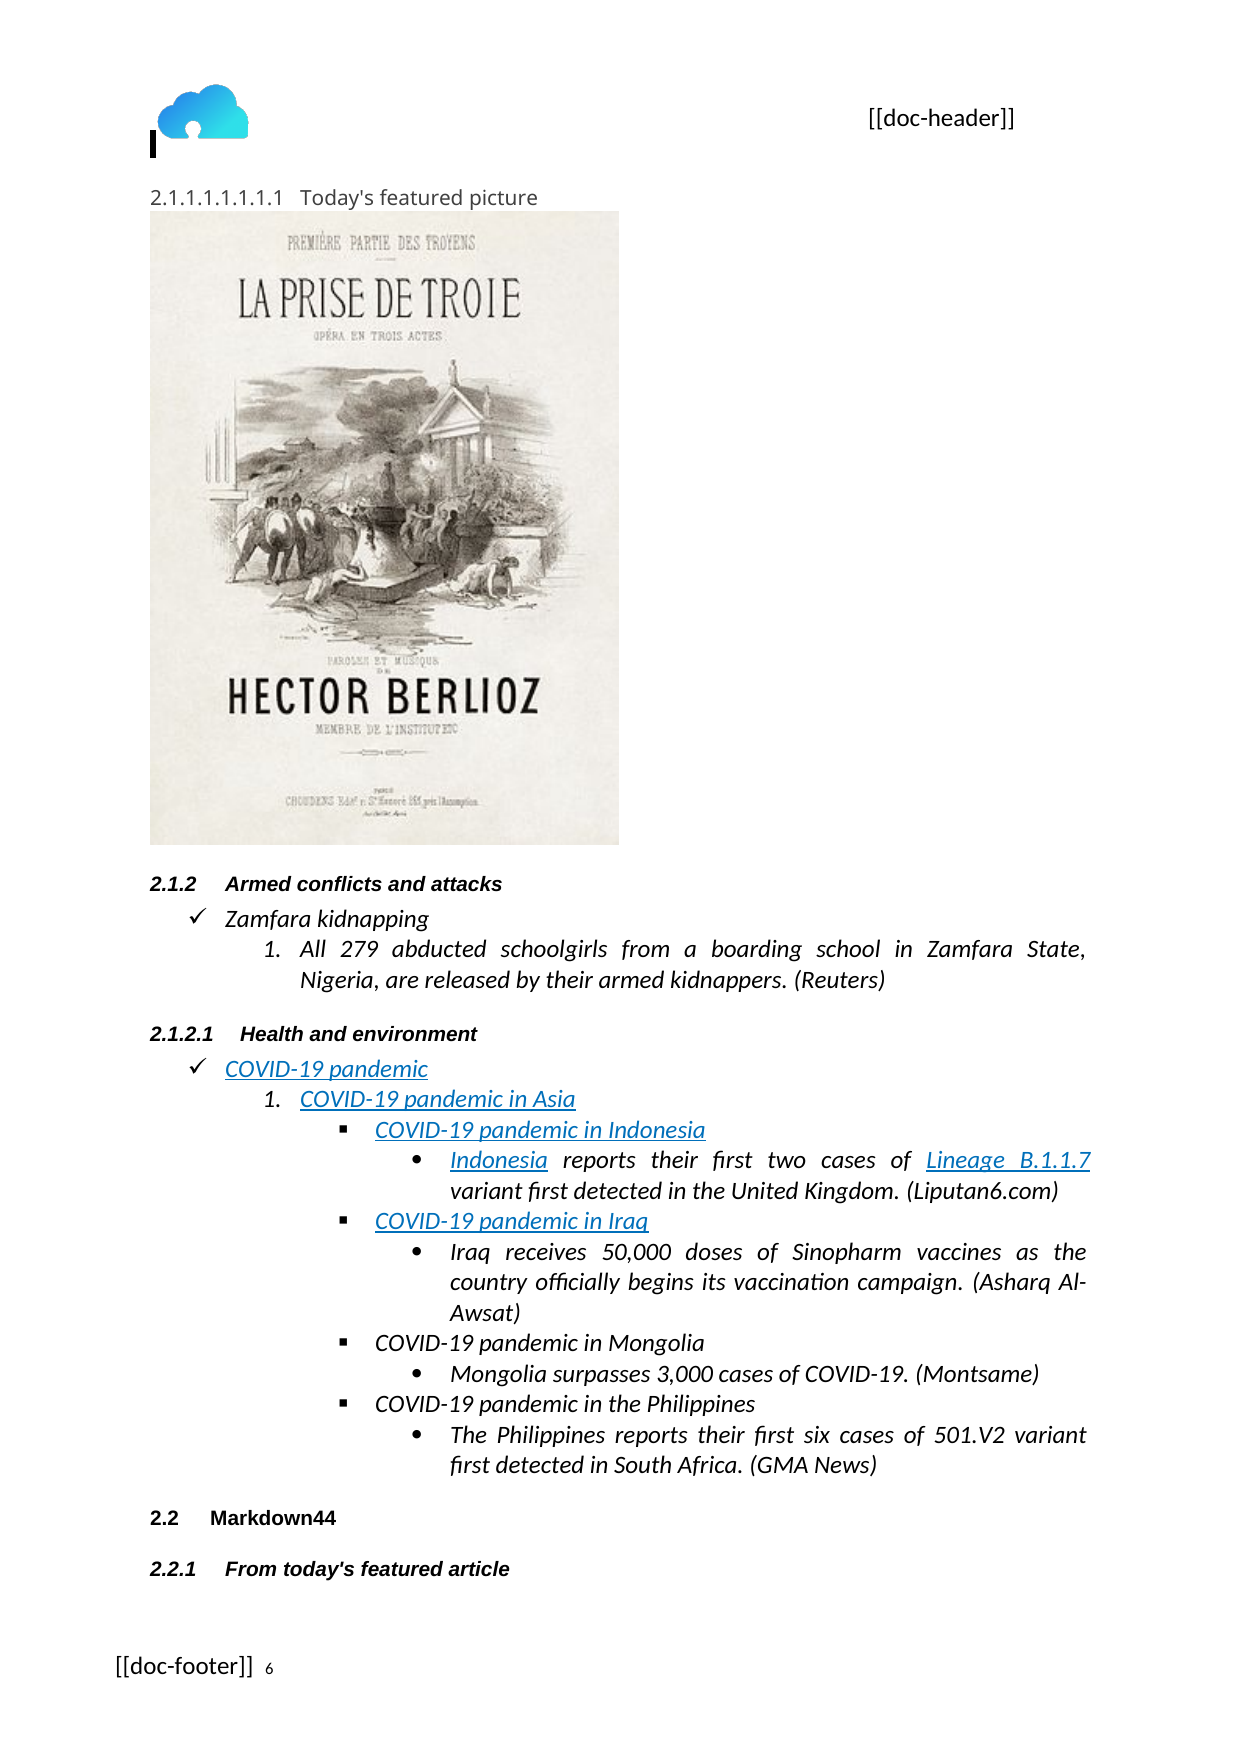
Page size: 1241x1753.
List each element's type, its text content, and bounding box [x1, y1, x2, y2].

list All 279 abducted schoolgirls from a boarding school in Zamfara State, Nigeria, are released by their armed kidnappers. (Reuters) [262, 933, 1090, 994]
list COVID-19 pandemic in Indonesia [337, 1114, 1090, 1144]
subtitle Armed conflicts and attacks [150, 869, 1090, 897]
list The Philippines reports their first six cases of 501.V2 variant first detected in South Africa. (GMA News) [412, 1419, 1090, 1480]
subtitle Markdown44 [150, 1505, 1090, 1530]
list Indonesia reports their first two cases of Lineage B.1.1.7 variant first detected in the United Kingdom. (Liputan6.com) [412, 1144, 1090, 1205]
list COVID-19 pandemic in Asia [262, 1083, 1090, 1114]
list Zamfara kidnapping [187, 903, 1090, 933]
list COVID-19 pandemic in Mongolia [337, 1327, 1090, 1358]
list Iraq receives 50,000 doses of Sinopharm vaccines as the country officially begins its vaccination campaign. (Asharq Al-Awsat) [412, 1236, 1090, 1327]
subtitle Today's featured picture [150, 183, 1090, 212]
list COVID-19 pandemic in the Philippines [337, 1388, 1090, 1419]
subtitle From today's featured article [150, 1555, 1090, 1582]
list COVID-19 pandemic in Iraq [337, 1205, 1090, 1236]
list COVID-19 pandemic [187, 1053, 1090, 1083]
subtitle Health and environment [150, 1019, 1090, 1047]
list Mongolia surpasses 3,000 cases of COVID-19. (Montsame) [412, 1358, 1090, 1388]
picture [156, 73, 249, 153]
picture [150, 211, 619, 845]
